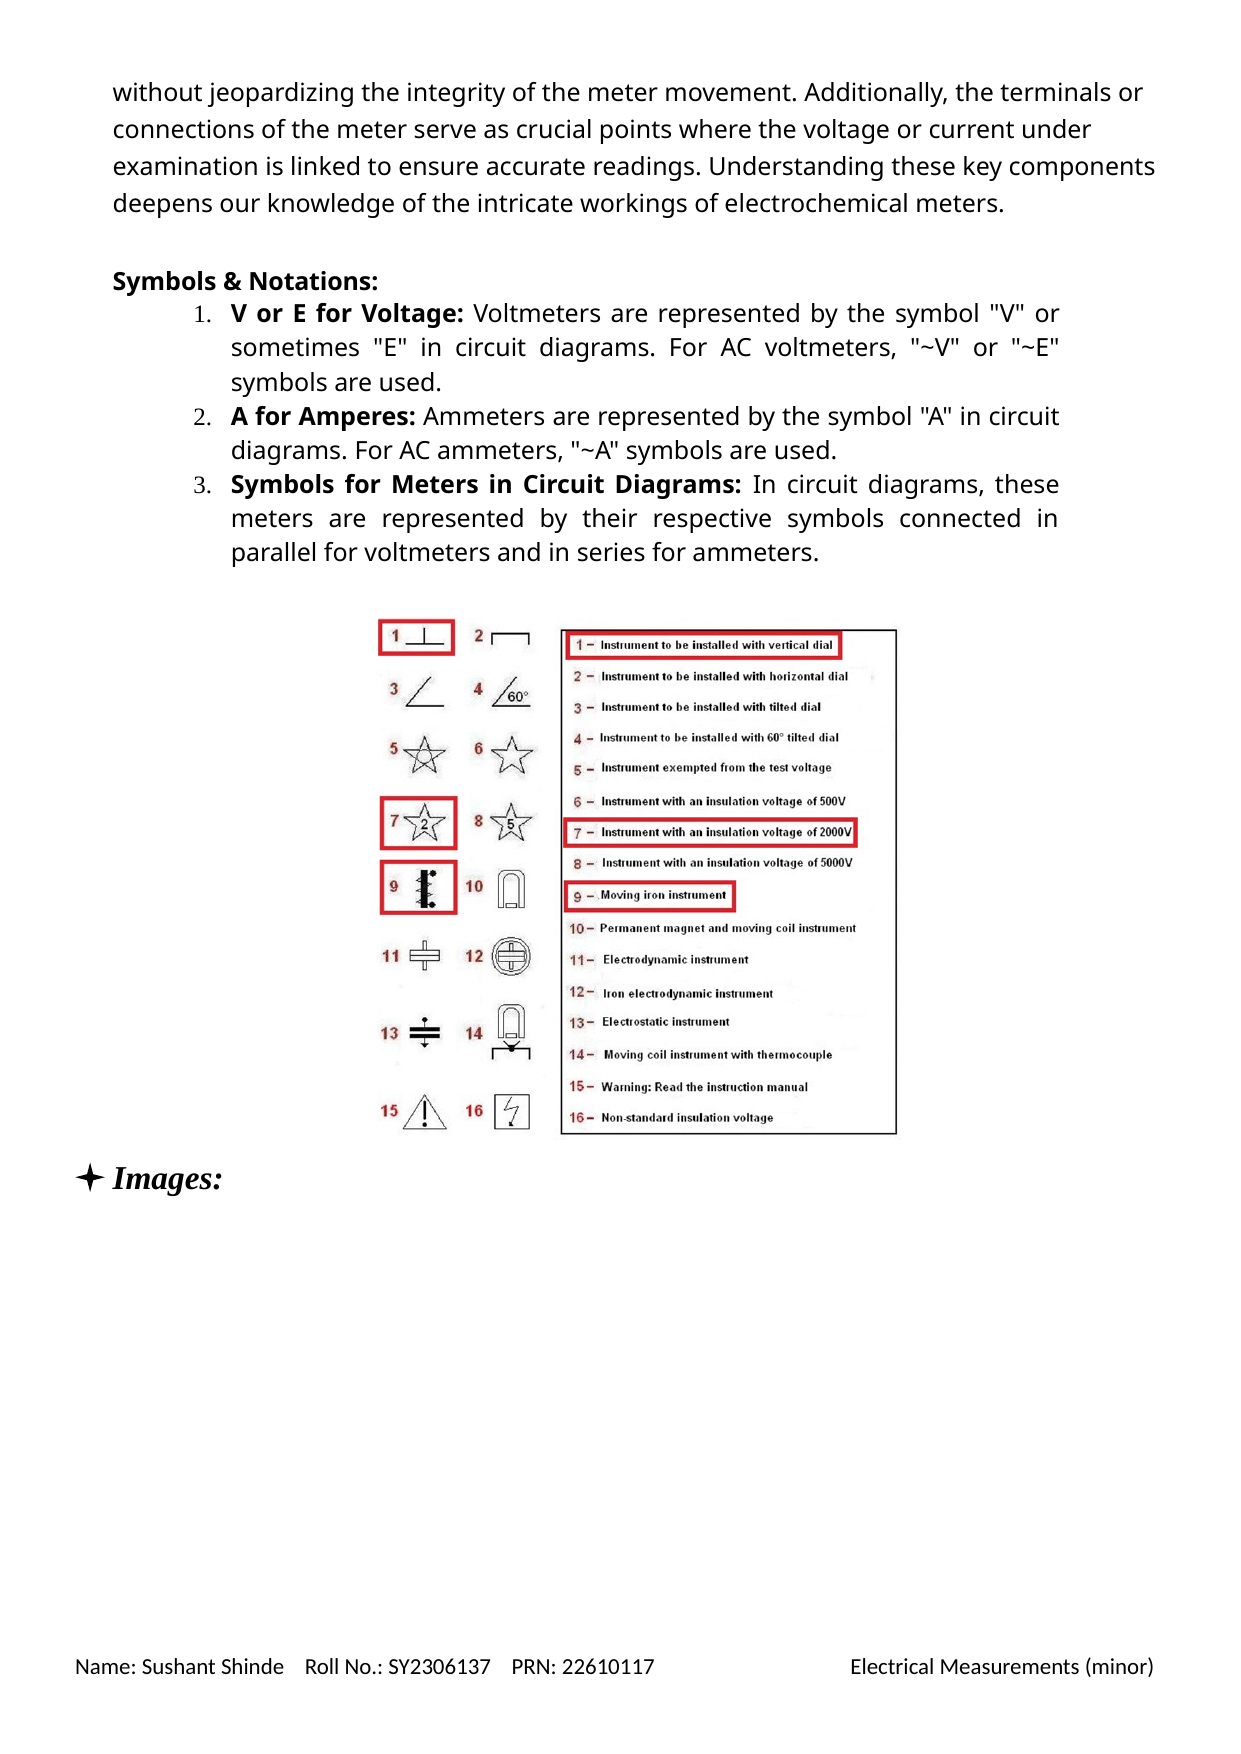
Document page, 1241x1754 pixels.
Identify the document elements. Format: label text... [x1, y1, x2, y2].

list Symbols for Meters in Circuit Diagrams: In circuit diagrams, these meters are represented by their respective symbols connected in parallel for voltmeters and in series for ammeters. [193, 466, 1060, 568]
picture [376, 618, 901, 1140]
list A for Amperes: Ammeters are represented by the symbol "A" in circuit diagrams. For AC ammeters, "~A" symbols are used. [193, 398, 1060, 466]
subtitle Symbols & Notations: [75, 267, 1165, 296]
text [112, 75, 1165, 219]
list Images: [75, 1158, 1165, 1197]
list V or E for Voltage: Voltmeters are represented by the symbol "V" or sometimes "E" in circuit diagrams. For AC voltmeters, "~V" or "~E" symbols are used. [193, 296, 1060, 398]
